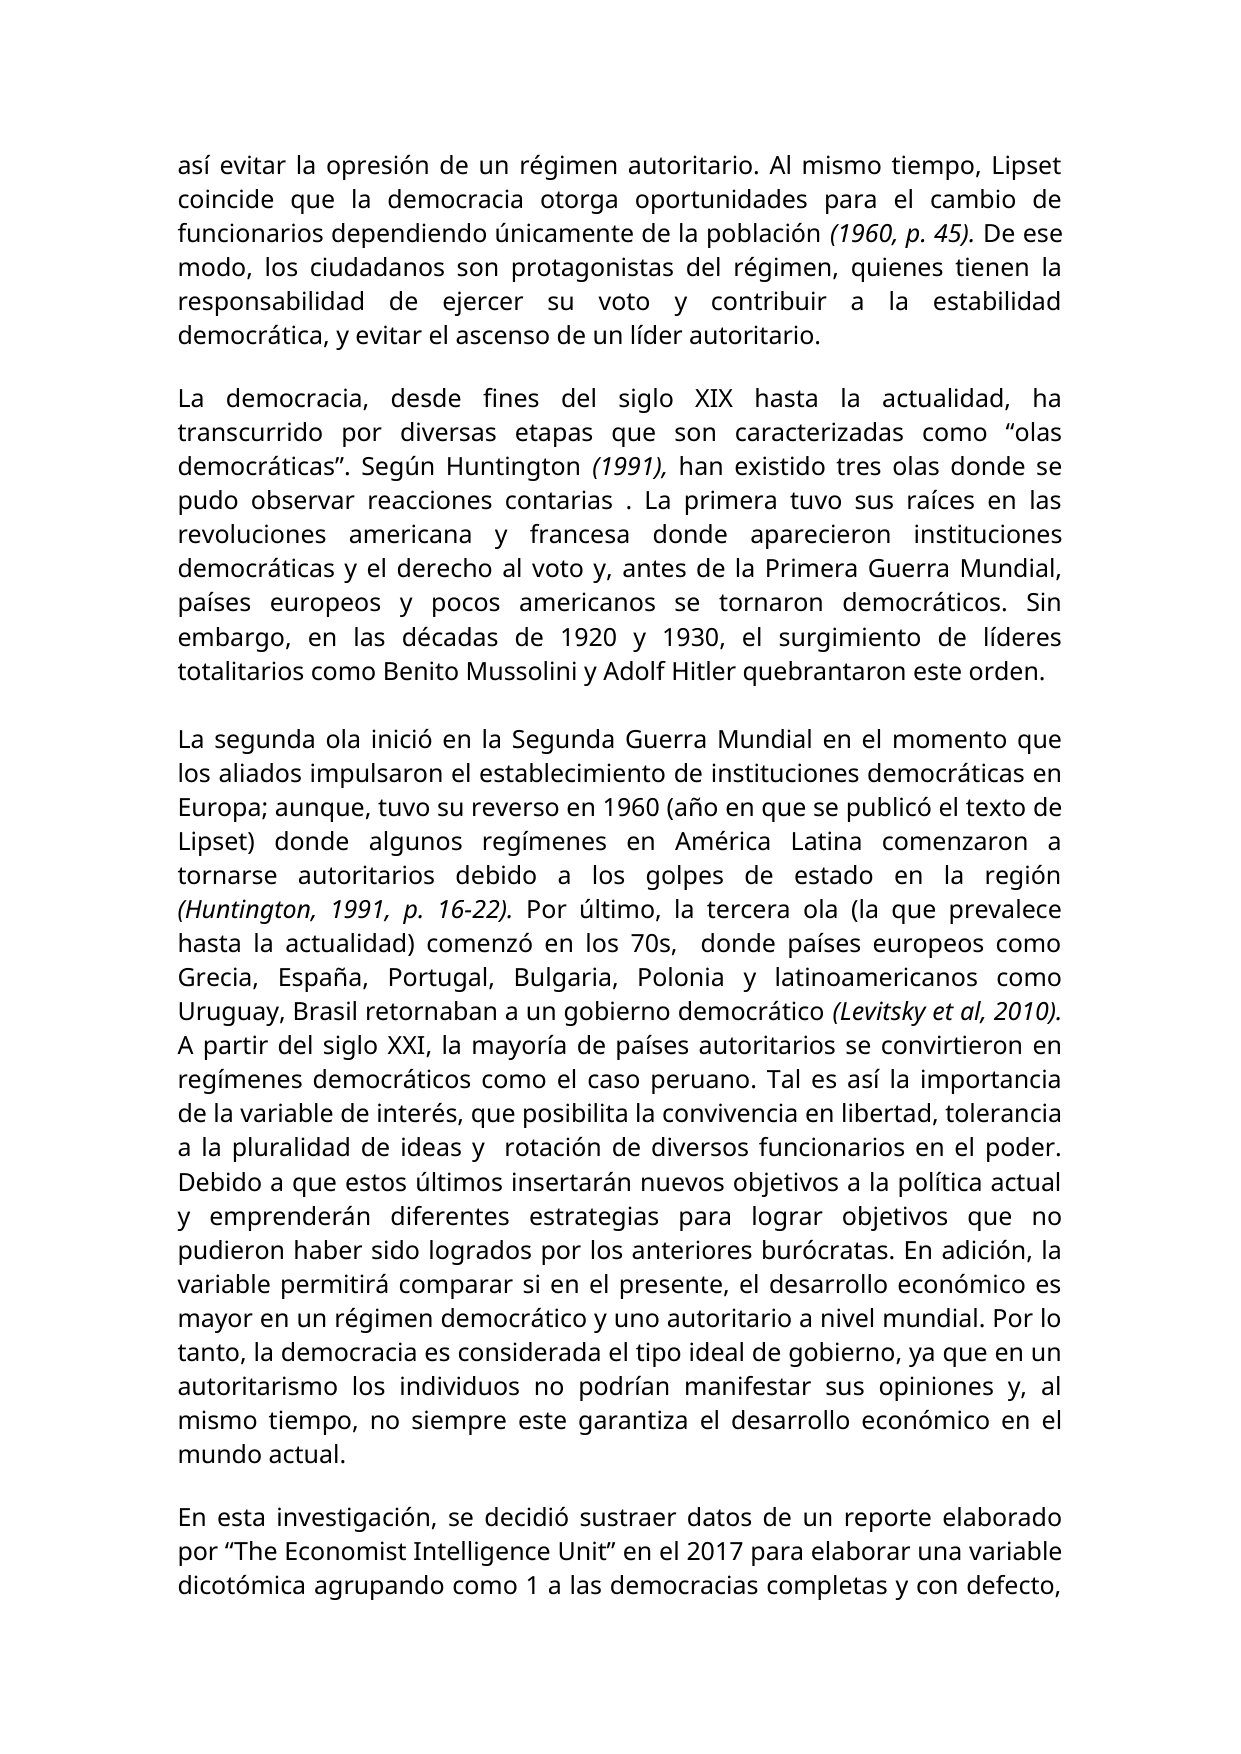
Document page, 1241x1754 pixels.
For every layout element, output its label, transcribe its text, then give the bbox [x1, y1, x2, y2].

text La segunda ola inició en la Segunda Guerra Mundial en el momento que los aliados impulsaron el establecimiento de instituciones democráticas en Europa; aunque, tuvo su reverso en 1960 (año en que se publicó el texto de Lipset) donde algunos regímenes en América Latina comenzaron a tornarse autoritarios debido a los golpes de estado en la región (Huntington, 1991, p. 16-22). Por último, la tercera ola (la que prevalece hasta la actualidad) comenzó en los 70s, donde países europeos como Grecia, España, Portugal, Bulgaria, Polonia y latinoamericanos como Uruguay, Brasil retornaban a un gobierno democrático (Levitsky et al, 2010). A partir del siglo XXI, la mayoría de países autoritarios se convirtieron en regímenes democráticos como el caso peruano. Tal es así la importancia de la variable de interés, que posibilita la convivencia en libertad, tolerancia a la pluralidad de ideas y rotación de diversos funcionarios en el poder. Debido a que estos últimos insertarán nuevos objetivos a la política actual y emprenderán diferentes estrategias para lograr objetivos que no pudieron haber sido logrados por los anteriores burócratas. En adición, la variable permitirá comparar si en el presente, el desarrollo económico es mayor en un régimen democrático y uno autoritario a nivel mundial. Por lo tanto, la democracia es considerada el tipo ideal de gobierno, ya que en un autoritarismo los individuos no podrían manifestar sus opiniones y, al mismo tiempo, no siempre este garantiza el desarrollo económico en el mundo actual. [177, 721, 1063, 1471]
text La democracia, desde fines del siglo XIX hasta la actualidad, ha transcurrido por diversas etapas que son caracterizadas como “olas democráticas”. Según Huntington (1991), han existido tres olas donde se pudo observar reacciones contarias . La primera tuvo sus raíces en las revoluciones americana y francesa donde aparecieron instituciones democráticas y el derecho al voto y, antes de la Primera Guerra Mundial, países europeos y pocos americanos se tornaron democráticos. Sin embargo, en las décadas de 1920 y 1930, el surgimiento de líderes totalitarios como Benito Mussolini y Adolf Hitler quebrantaron este orden. [177, 381, 1063, 687]
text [177, 1499, 1063, 1602]
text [177, 148, 1063, 352]
